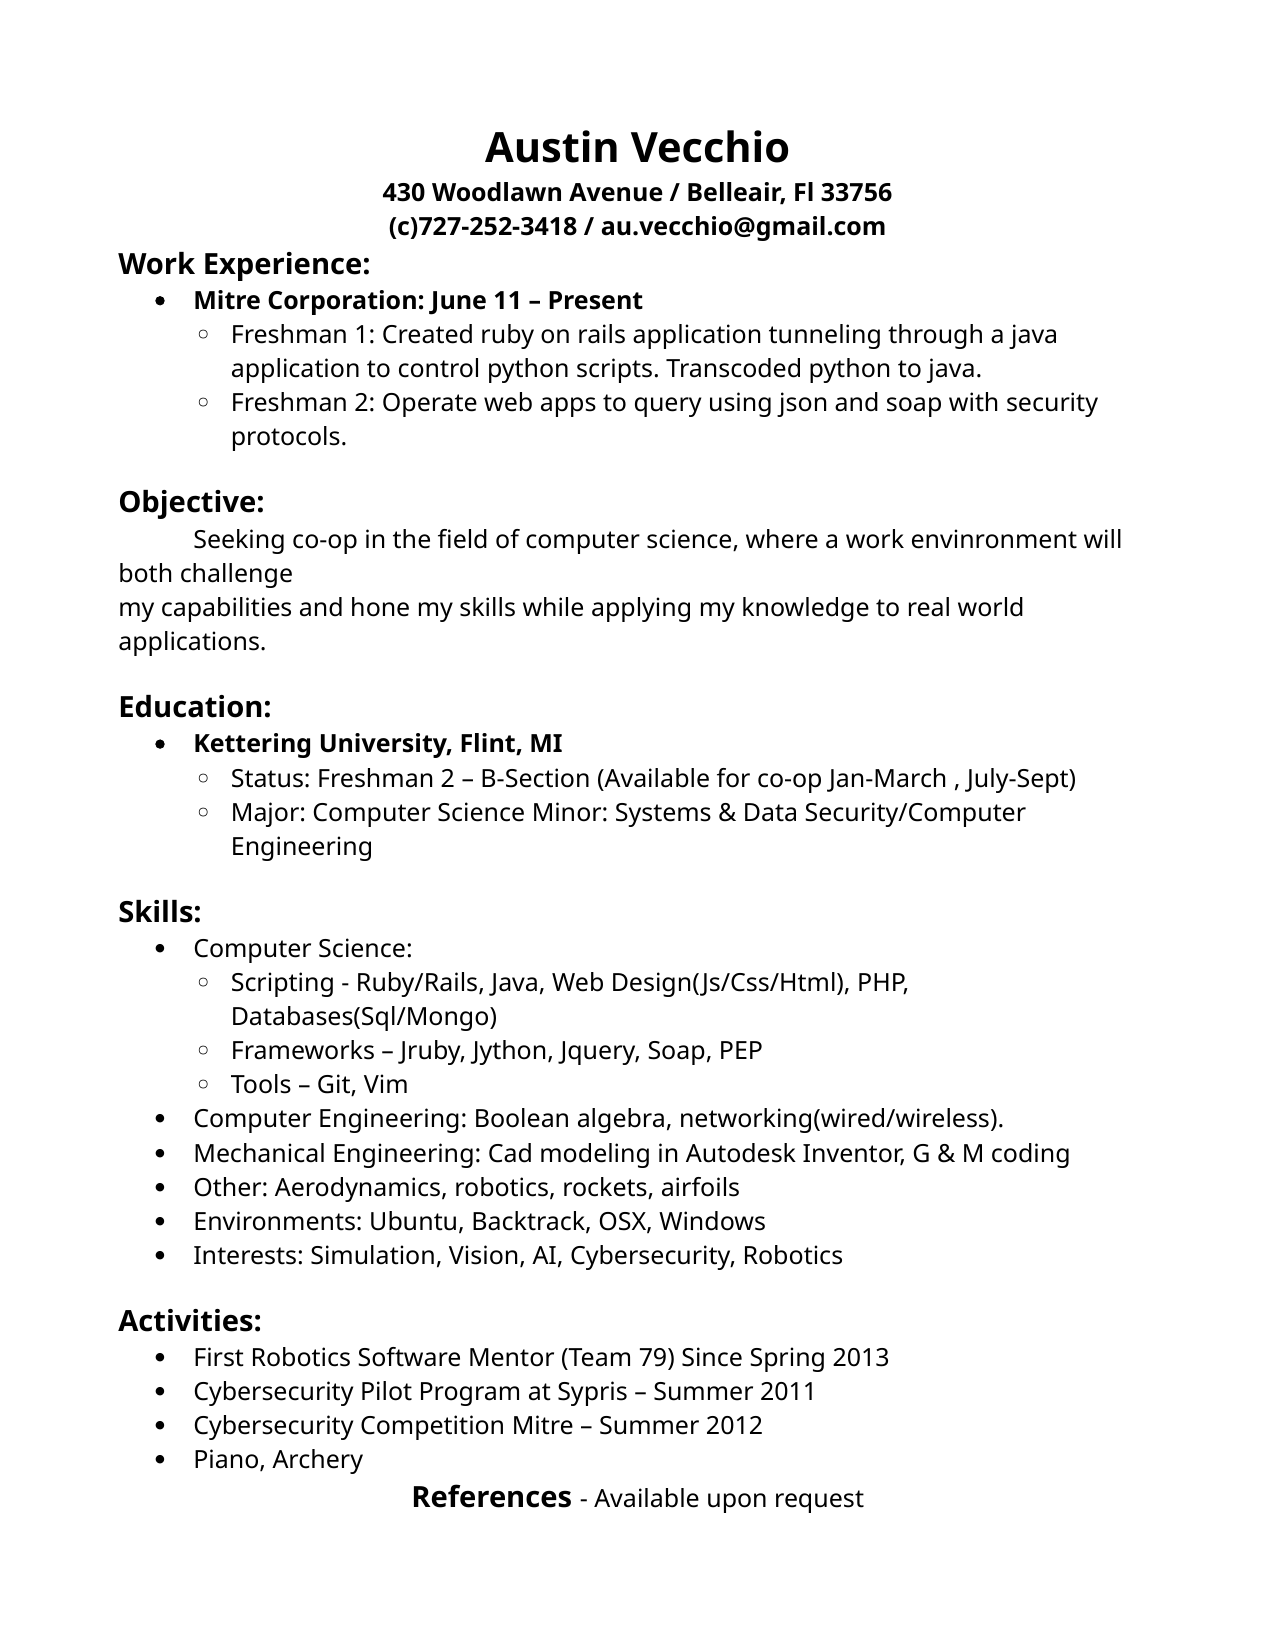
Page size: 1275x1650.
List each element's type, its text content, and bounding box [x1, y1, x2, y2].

text Skills: [118, 891, 1157, 931]
text References - Available upon request [118, 1476, 1157, 1516]
list First Robotics Software Mentor (Team 79) Since Spring 2013 [156, 1340, 1157, 1374]
list Kettering University, Flint, MI [156, 726, 1157, 760]
text 430 Woodlawn Avenue / Belleair, Fl 33756 [118, 175, 1157, 209]
text Objective: [118, 482, 1157, 521]
list Frameworks – Jruby, Jython, Jquery, Soap, PEP [193, 1033, 1157, 1067]
list Environments: Ubuntu, Backtrack, OSX, Windows [156, 1203, 1157, 1237]
list Piano, Archery [156, 1442, 1157, 1476]
list Computer Engineering: Boolean algebra, networking(wired/wireless). [156, 1101, 1157, 1135]
text Activities: [118, 1300, 1157, 1340]
text my capabilities and hone my skills while applying my knowledge to real world applications. [118, 589, 1157, 658]
text Education: [118, 686, 1157, 726]
list Cybersecurity Pilot Program at Sypris – Summer 2011 [156, 1374, 1157, 1408]
text Austin Vecchio [118, 118, 1157, 175]
text (c)727-252-3418 / au.vecchio@gmail.com [118, 209, 1157, 243]
text Seeking co-op in the field of computer science, where a work envinronment will both challenge [118, 521, 1157, 589]
list Mitre Corporation: June 11 – Present [156, 283, 1157, 317]
list Other: Aerodynamics, robotics, rockets, airfoils [156, 1169, 1157, 1203]
list Scripting - Ruby/Rails, Java, Web Design(Js/Css/Html), PHP, Databases(Sql/Mongo) [193, 965, 1157, 1033]
list Freshman 1: Created ruby on rails application tunneling through a java application to control python scripts. Transcoded python to java. [193, 317, 1157, 385]
list Status: Freshman 2 – B-Section (Available for co-op Jan-March , July-Sept) [193, 760, 1157, 794]
list Tools – Git, Vim [193, 1067, 1157, 1101]
list Mechanical Engineering: Cad modeling in Autodesk Inventor, G & M coding [156, 1135, 1157, 1169]
list Major: Computer Science Minor: Systems & Data Security/Computer Engineering [193, 794, 1157, 862]
text Work Experience: [118, 243, 1157, 283]
list Cybersecurity Competition Mitre – Summer 2012 [156, 1408, 1157, 1442]
list Computer Science: [156, 931, 1157, 965]
list Freshman 2: Operate web apps to query using json and soap with security protocols. [193, 385, 1157, 453]
list Interests: Simulation, Vision, AI, Cybersecurity, Robotics [156, 1237, 1157, 1271]
